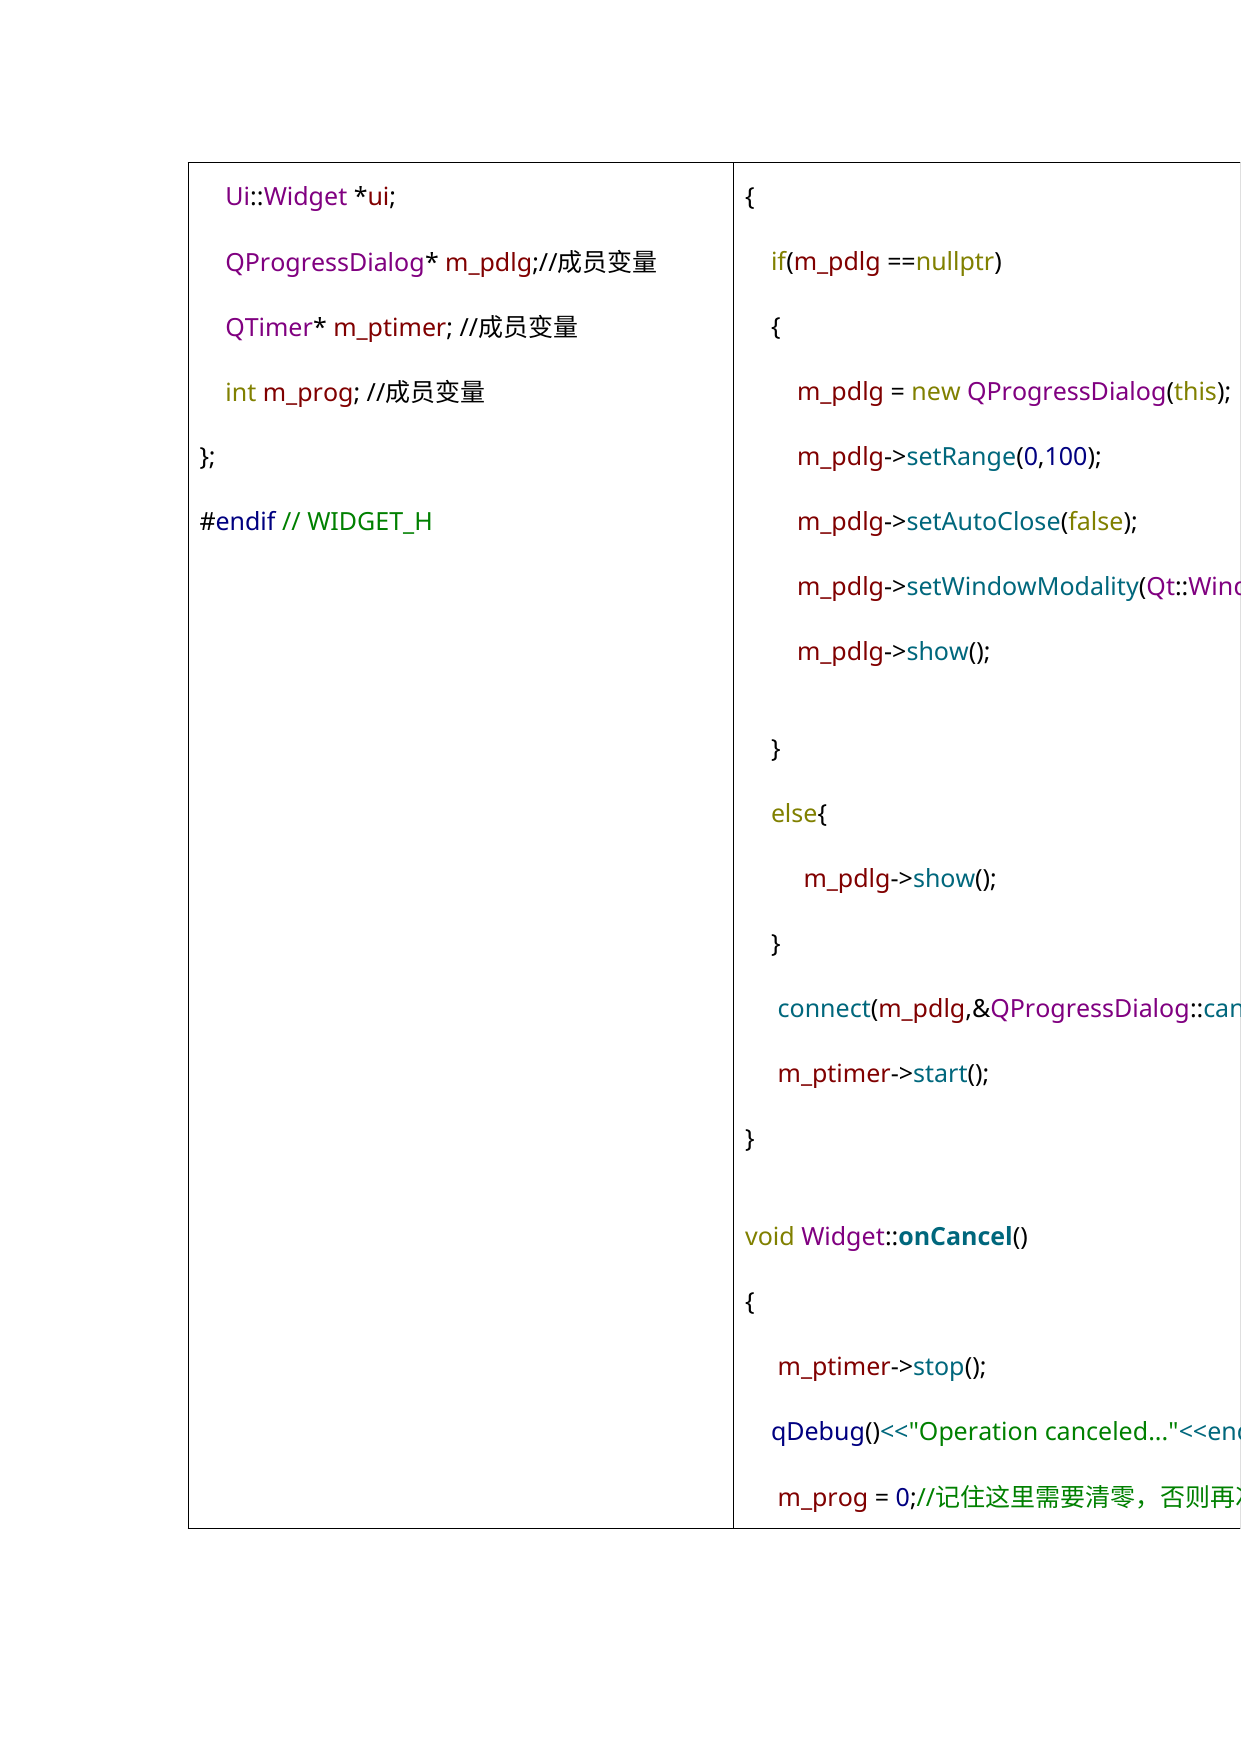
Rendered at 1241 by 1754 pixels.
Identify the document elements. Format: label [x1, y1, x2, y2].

table_cell [734, 163, 1240, 1528]
table_cell [189, 163, 733, 1528]
